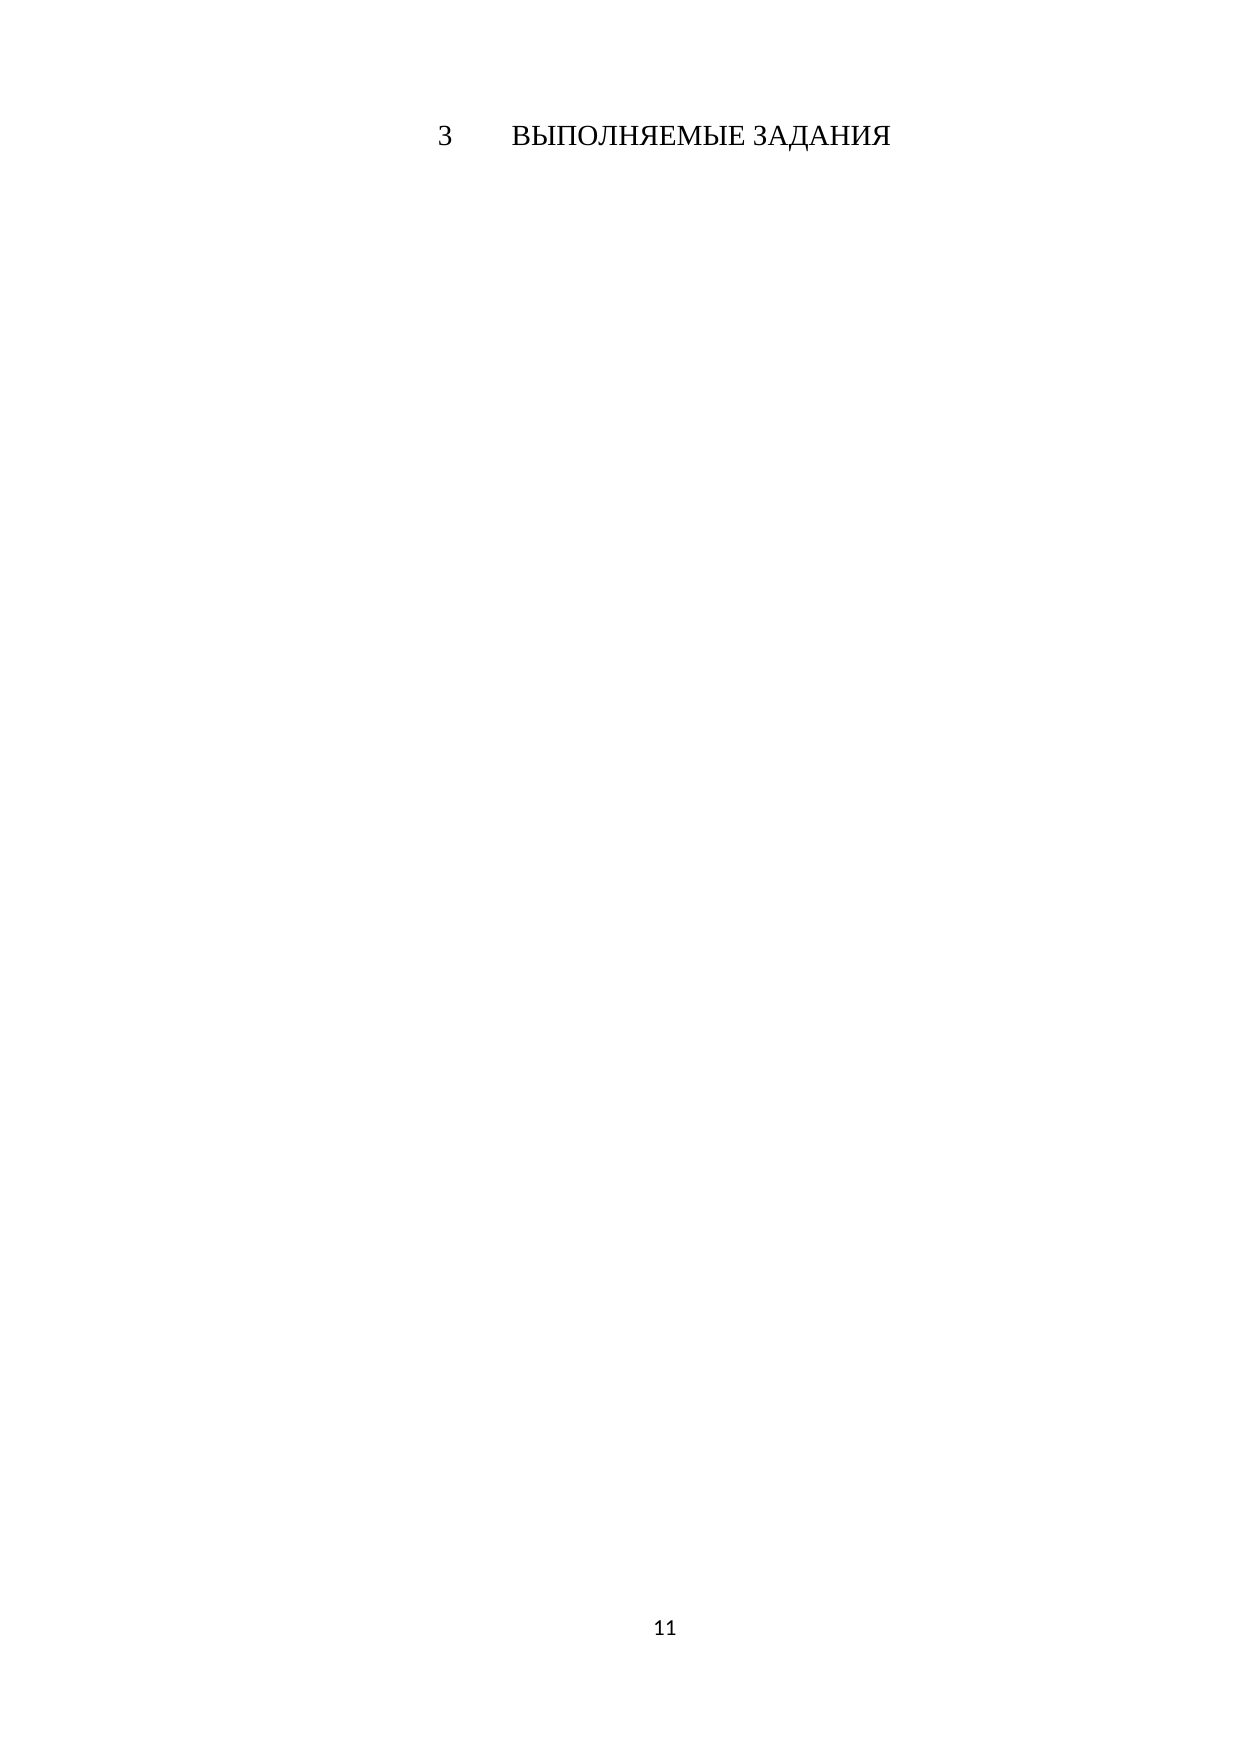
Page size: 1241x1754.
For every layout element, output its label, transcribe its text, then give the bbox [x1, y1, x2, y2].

subtitle ВЫПОЛНЯЕМЫЕ ЗАДАНИЯ [177, 118, 1152, 152]
